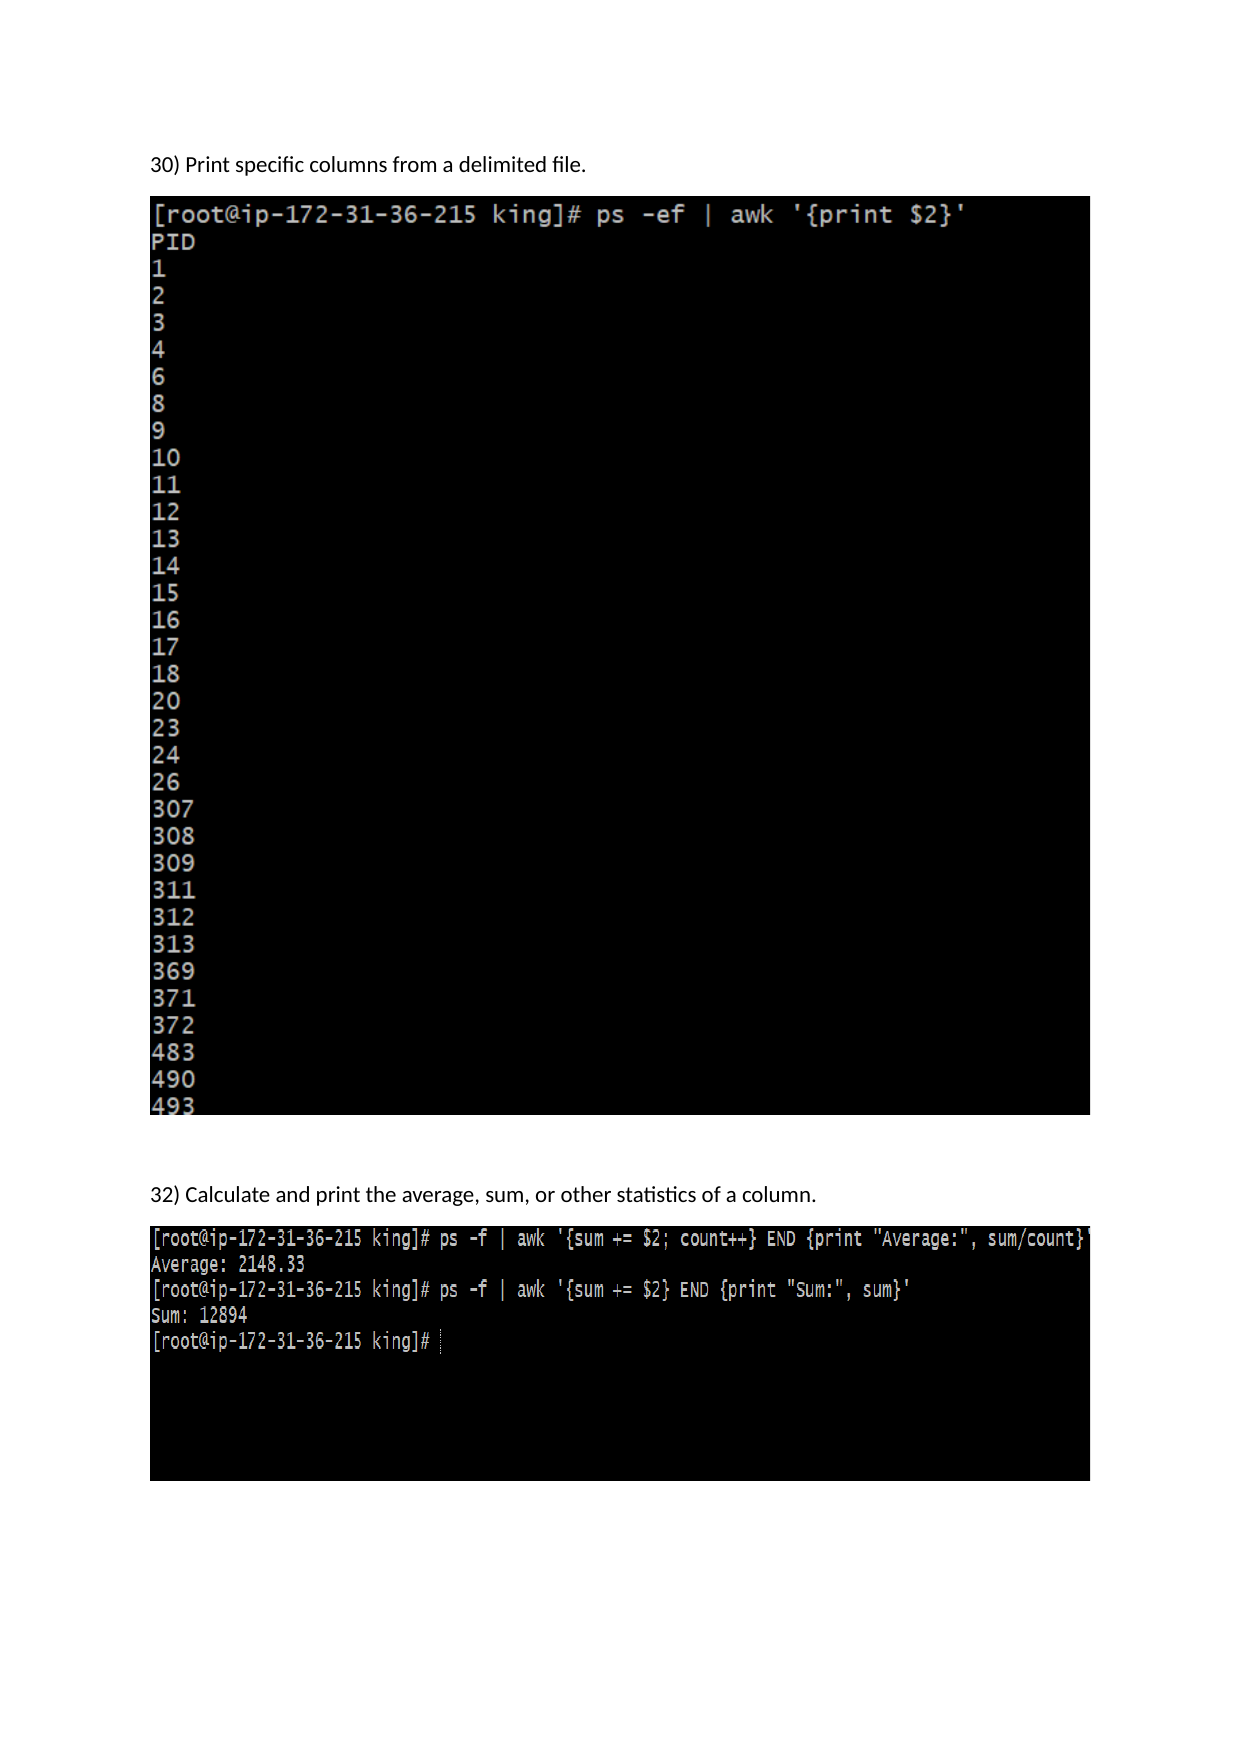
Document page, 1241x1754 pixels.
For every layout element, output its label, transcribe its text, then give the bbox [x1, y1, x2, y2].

text 30) Print specific columns from a delimited file. [150, 150, 1090, 178]
picture [150, 1226, 1091, 1481]
text 32) Calculate and print the average, sum, or other statistics of a column. [150, 1180, 1090, 1208]
picture [150, 196, 1091, 1115]
